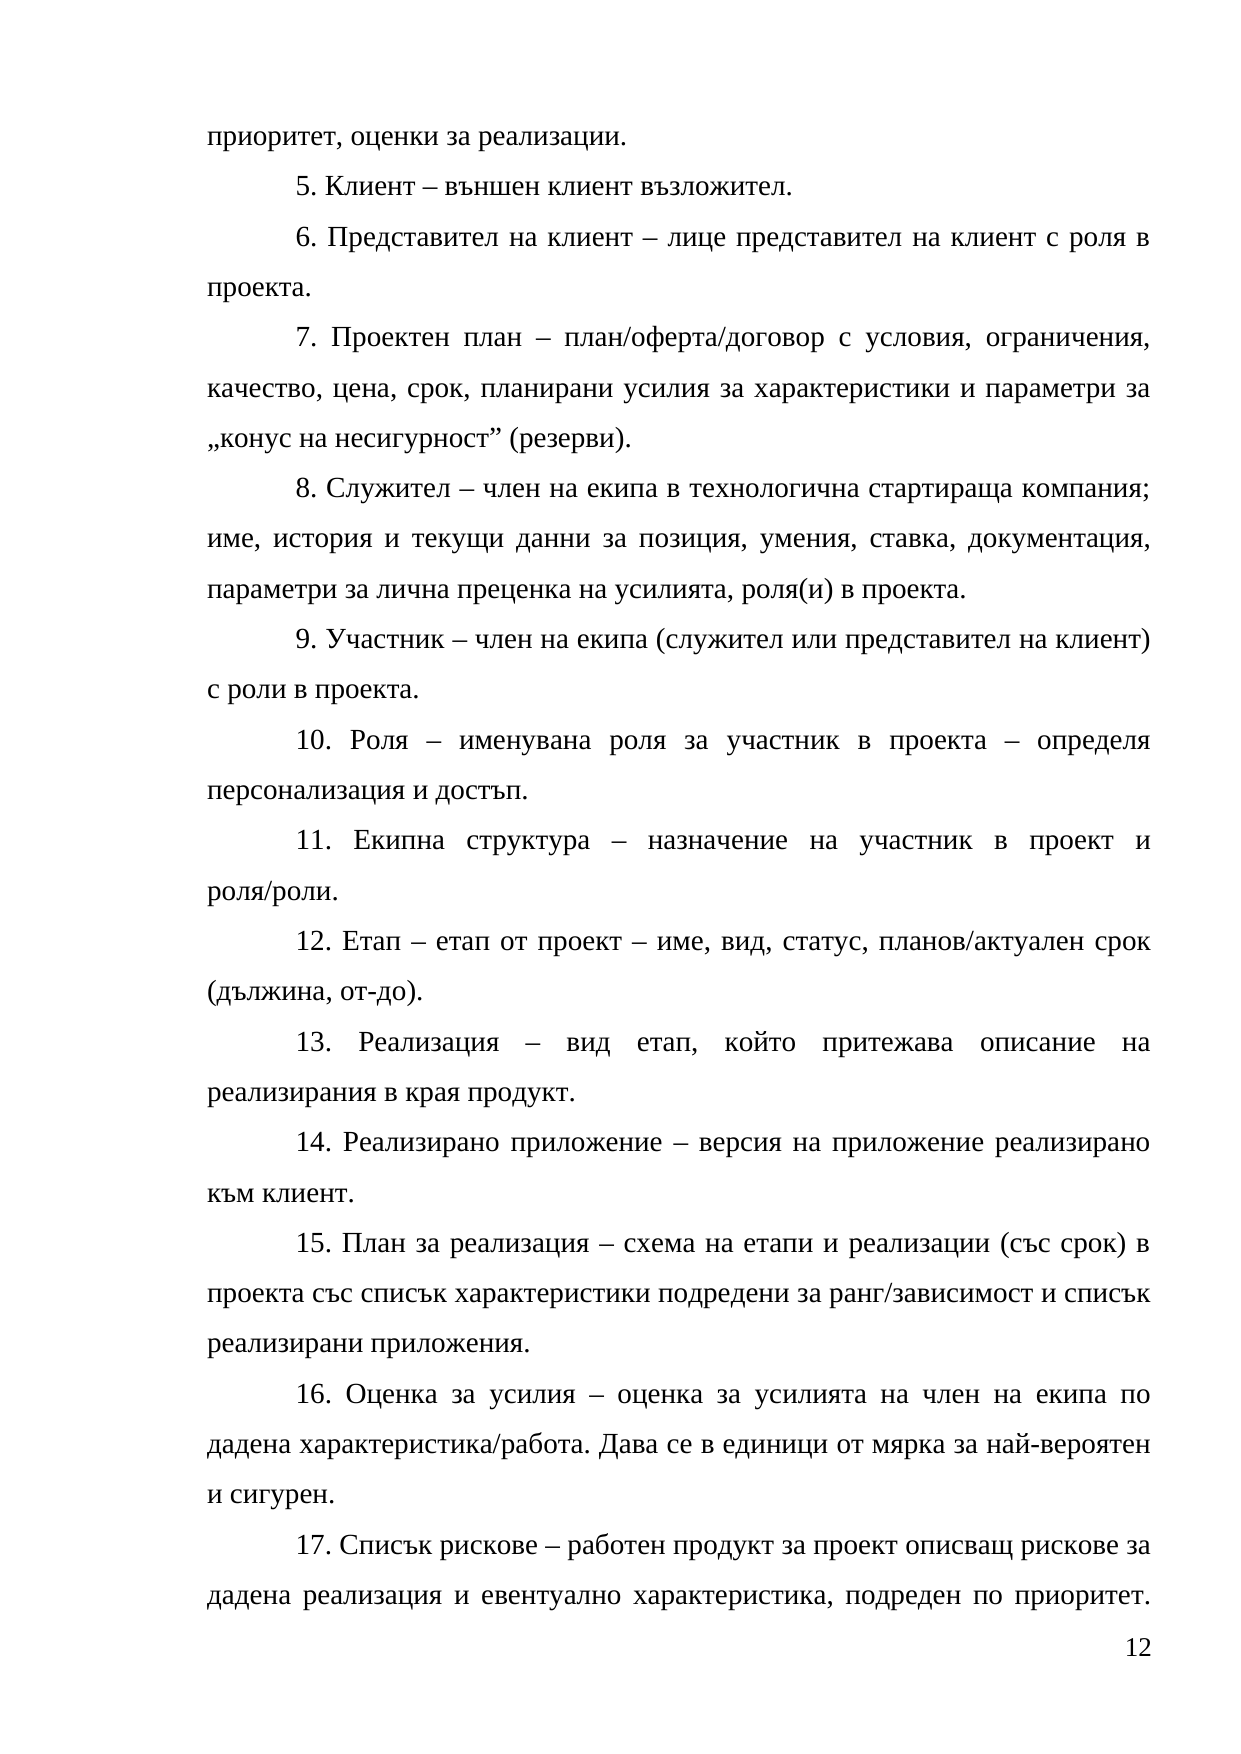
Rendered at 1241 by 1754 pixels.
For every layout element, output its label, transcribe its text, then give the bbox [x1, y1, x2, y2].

text 14. Реализирано приложение – версия на приложение реализирано към клиент. [207, 1124, 1152, 1208]
text 7. Проектен план – план/оферта/договор с условия, ограничения, качество, цена, срок, планирани усилия за характеристики и параметри за „конус на несигурност” (резерви). [207, 319, 1152, 453]
text 15. План за реализация – схема на етапи и реализации (със срок) в проекта със списък характеристики подредени за ранг/зависимост и списък реализирани приложения. [207, 1225, 1152, 1359]
text 10. Роля – именувана роля за участник в проекта – определя персонализация и достъп. [207, 722, 1152, 806]
text 6. Представител на клиент – лице представител на клиент с роля в проекта. [207, 219, 1152, 303]
text 8. Служител – член на екипа в технологична стартираща компания; име, история и текущи данни за позиция, умения, ставка, документация, параметри за лична преценка на усилията, роля(и) в проекта. [207, 470, 1152, 604]
text 9. Участник – член на екипа (служител или представител на клиент) с роли в проекта. [207, 621, 1152, 705]
text 5. Клиент – външен клиент възложител. [207, 168, 1152, 202]
text 12. Етап – етап от проект – име, вид, статус, планов/актуален срок (дължина, от-до). [207, 923, 1152, 1007]
text 11. Екипна структура – назначение на участник в проект и роля/роли. [207, 822, 1152, 906]
text 16. Оценка за усилия – оценка за усилията на член на екипа по дадена характеристика/работа. Дава се в единици от мярка за най-вероятен и сигурен. [207, 1376, 1152, 1510]
text 13. Реализация – вид етап, който притежава описание на реализирания в края продукт. [207, 1024, 1152, 1108]
